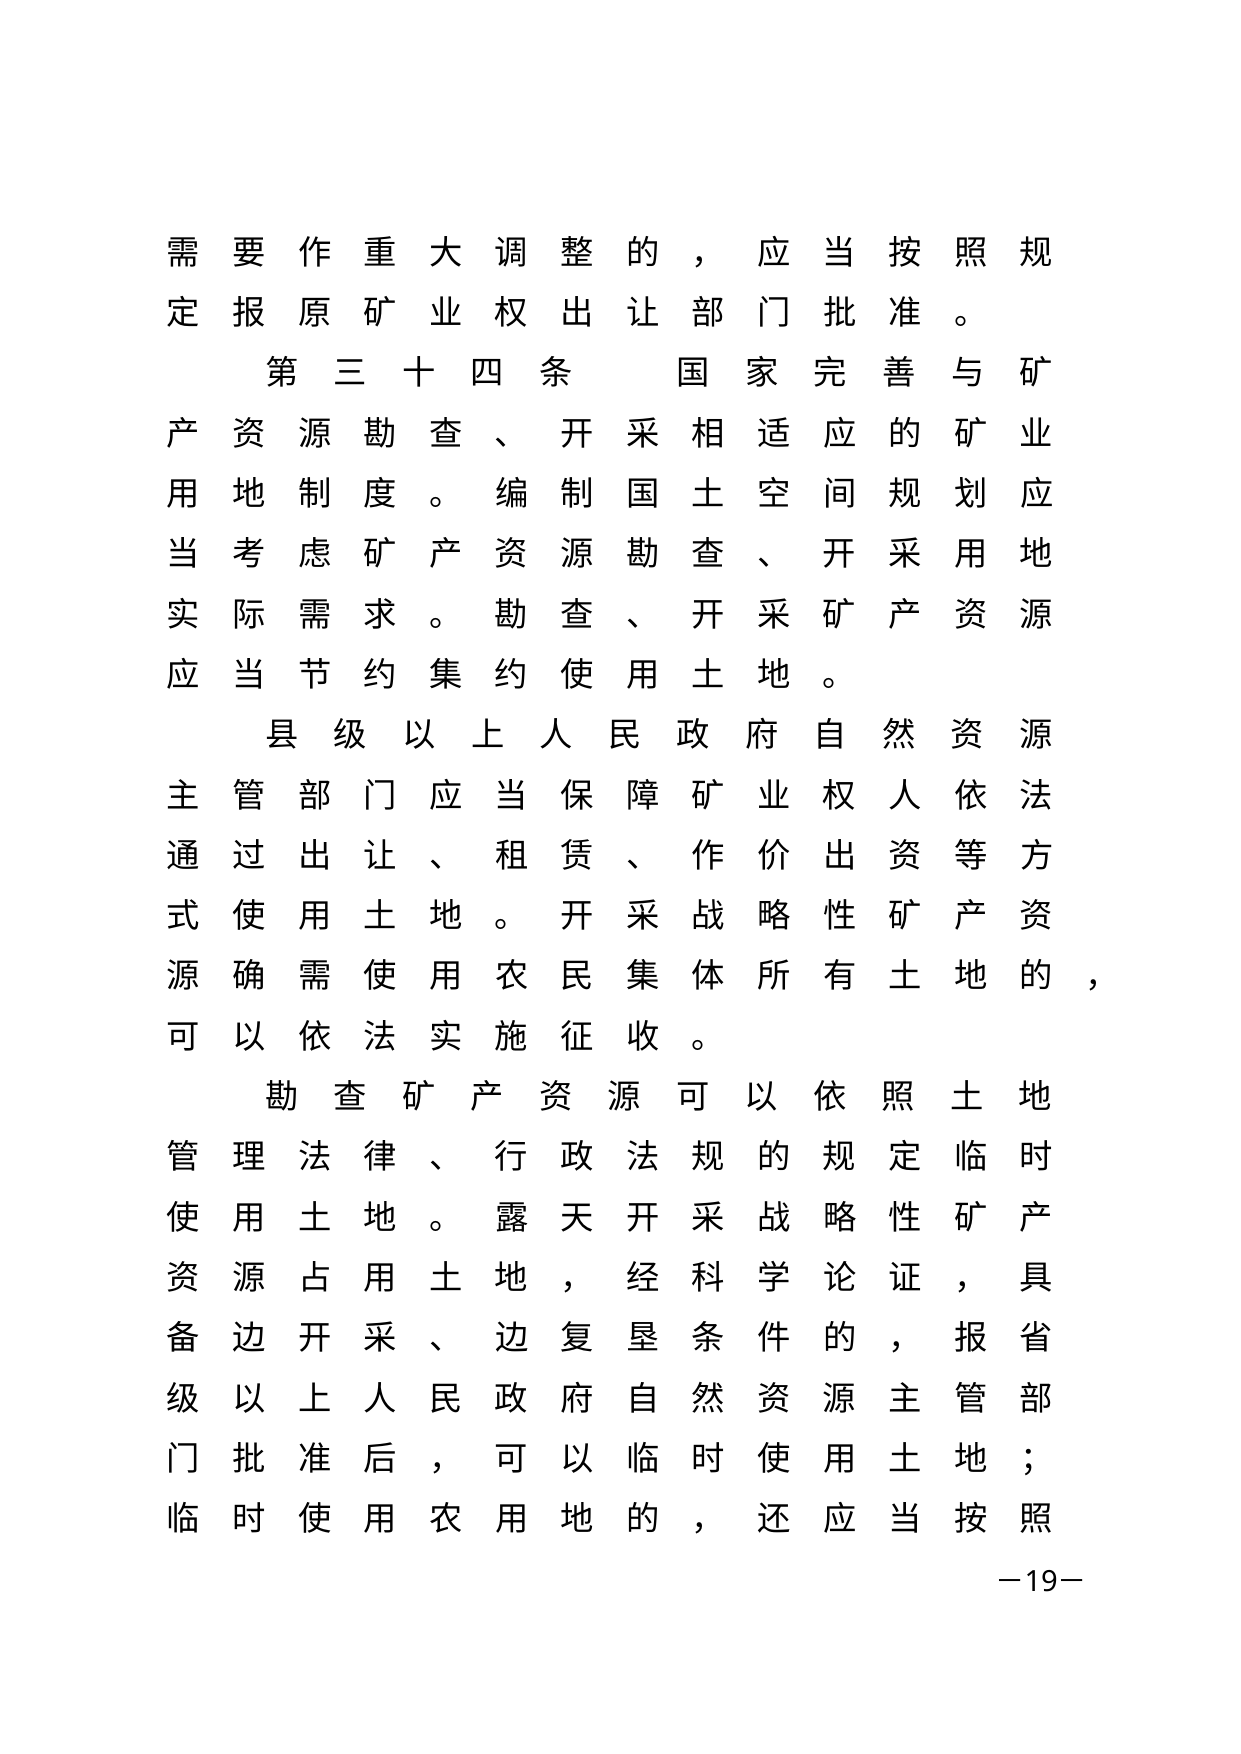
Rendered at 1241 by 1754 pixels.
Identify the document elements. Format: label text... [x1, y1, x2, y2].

text 矿业权人应当按照经批准的勘查方案、开采方案进行勘查、开采作业；勘查方案、开采方案需要作重大调整的，应当按照规定报原矿业权出让部门批准。 [167, 219, 1085, 340]
text 县级以上人民政府自然资源主管部门应当保障矿业权人依法通过出让、租赁、作价出资等方式使用土地。开采战略性矿产资源确需使用农民集体所有土地的，可以依法实施征收。 [167, 702, 1085, 1064]
text 第三十四条 国家完善与矿产资源勘查、开采相适应的矿业用地制度。编制国土空间规划应当考虑矿产资源勘查、开采用地实际需求。勘查、开采矿产资源应当节约集约使用土地。 [167, 340, 1085, 702]
